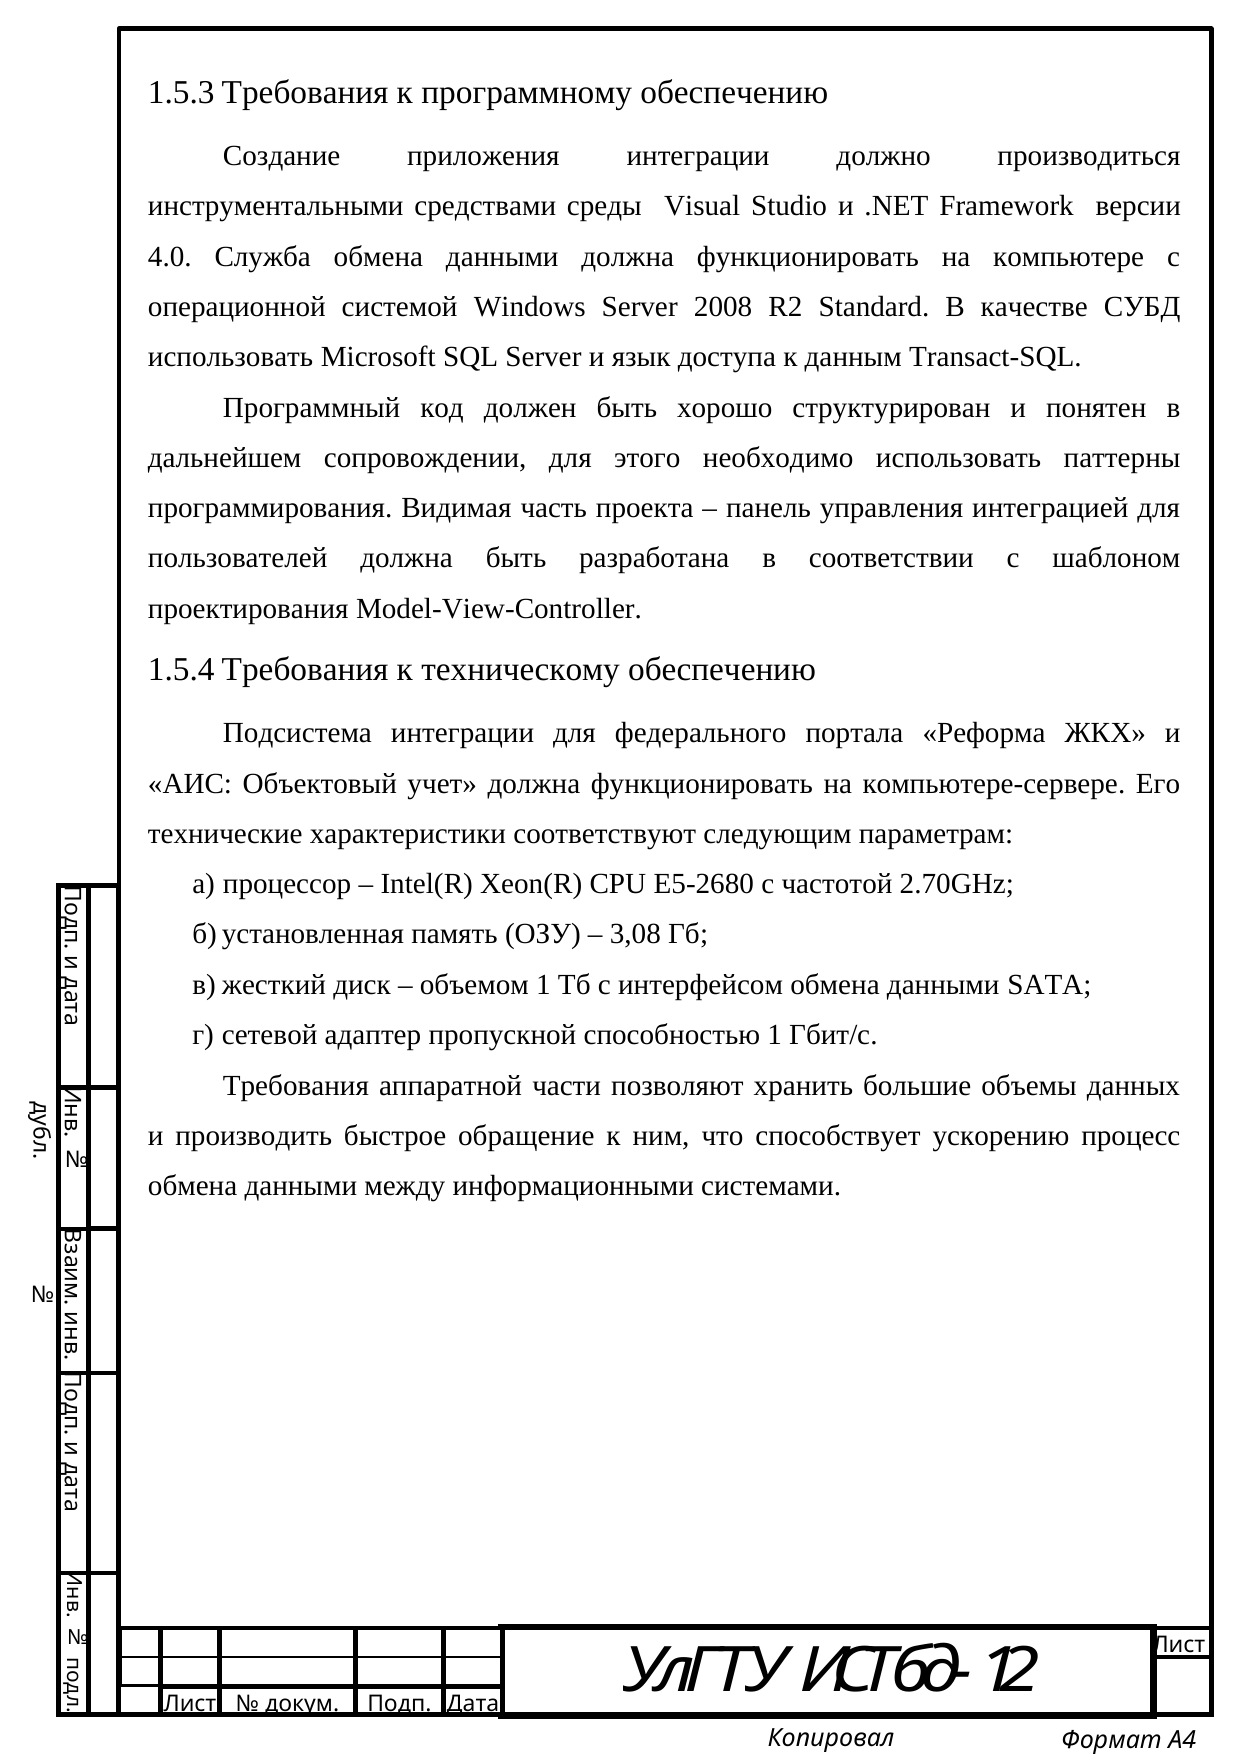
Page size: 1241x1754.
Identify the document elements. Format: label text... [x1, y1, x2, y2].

text Требования аппаратной части позволяют хранить большие объемы данных и производить быстрое обращение к ним, что способствует ускорению процесс обмена данными между информационными системами. [148, 1068, 1181, 1202]
text установленная память (ОЗУ) – 3,08 Гб; [192, 917, 1181, 950]
text Требования к техническому обеспечению [148, 649, 1181, 688]
text сетевой адаптер пропускной способностью 1 Гбит/с. [192, 1017, 1181, 1051]
text Программный код должен быть хорошо структурирован и понятен в дальнейшем сопровождении, для этого необходимо использовать паттерны программирования. Видимая часть проекта – панель управления интеграцией для пользователей должна быть разработана в соответствии с шаблоном проектирования Model-View-Controller. [148, 390, 1181, 624]
list процессор – Intel(R) Xeon(R) CPU E5-2680 с частотой 2.70GHz; [192, 866, 1181, 900]
text Требования к программному обеспечению [148, 72, 1181, 111]
text жесткий диск – объемом 1 Тб с интерфейсом обмена данными SATA; [192, 967, 1181, 1001]
text Создание приложения интеграции должно производиться инструментальными средствами среды Visual Studio и .NET Framework версии 4.0. Служба обмена данными должна функционировать на компьютере с операционной системой Windows Server 2008 R2 Standard. В качестве СУБД использовать Microsoft SQL Server и язык доступа к данным Transact-SQL. [148, 138, 1181, 373]
text Подсистема интеграции для федерального портала «Реформа ЖКХ» и «АИС: Объектовый учет» должна функционировать на компьютере-сервере. Его технические характеристики соответствуют следующим параметрам: [148, 715, 1181, 849]
